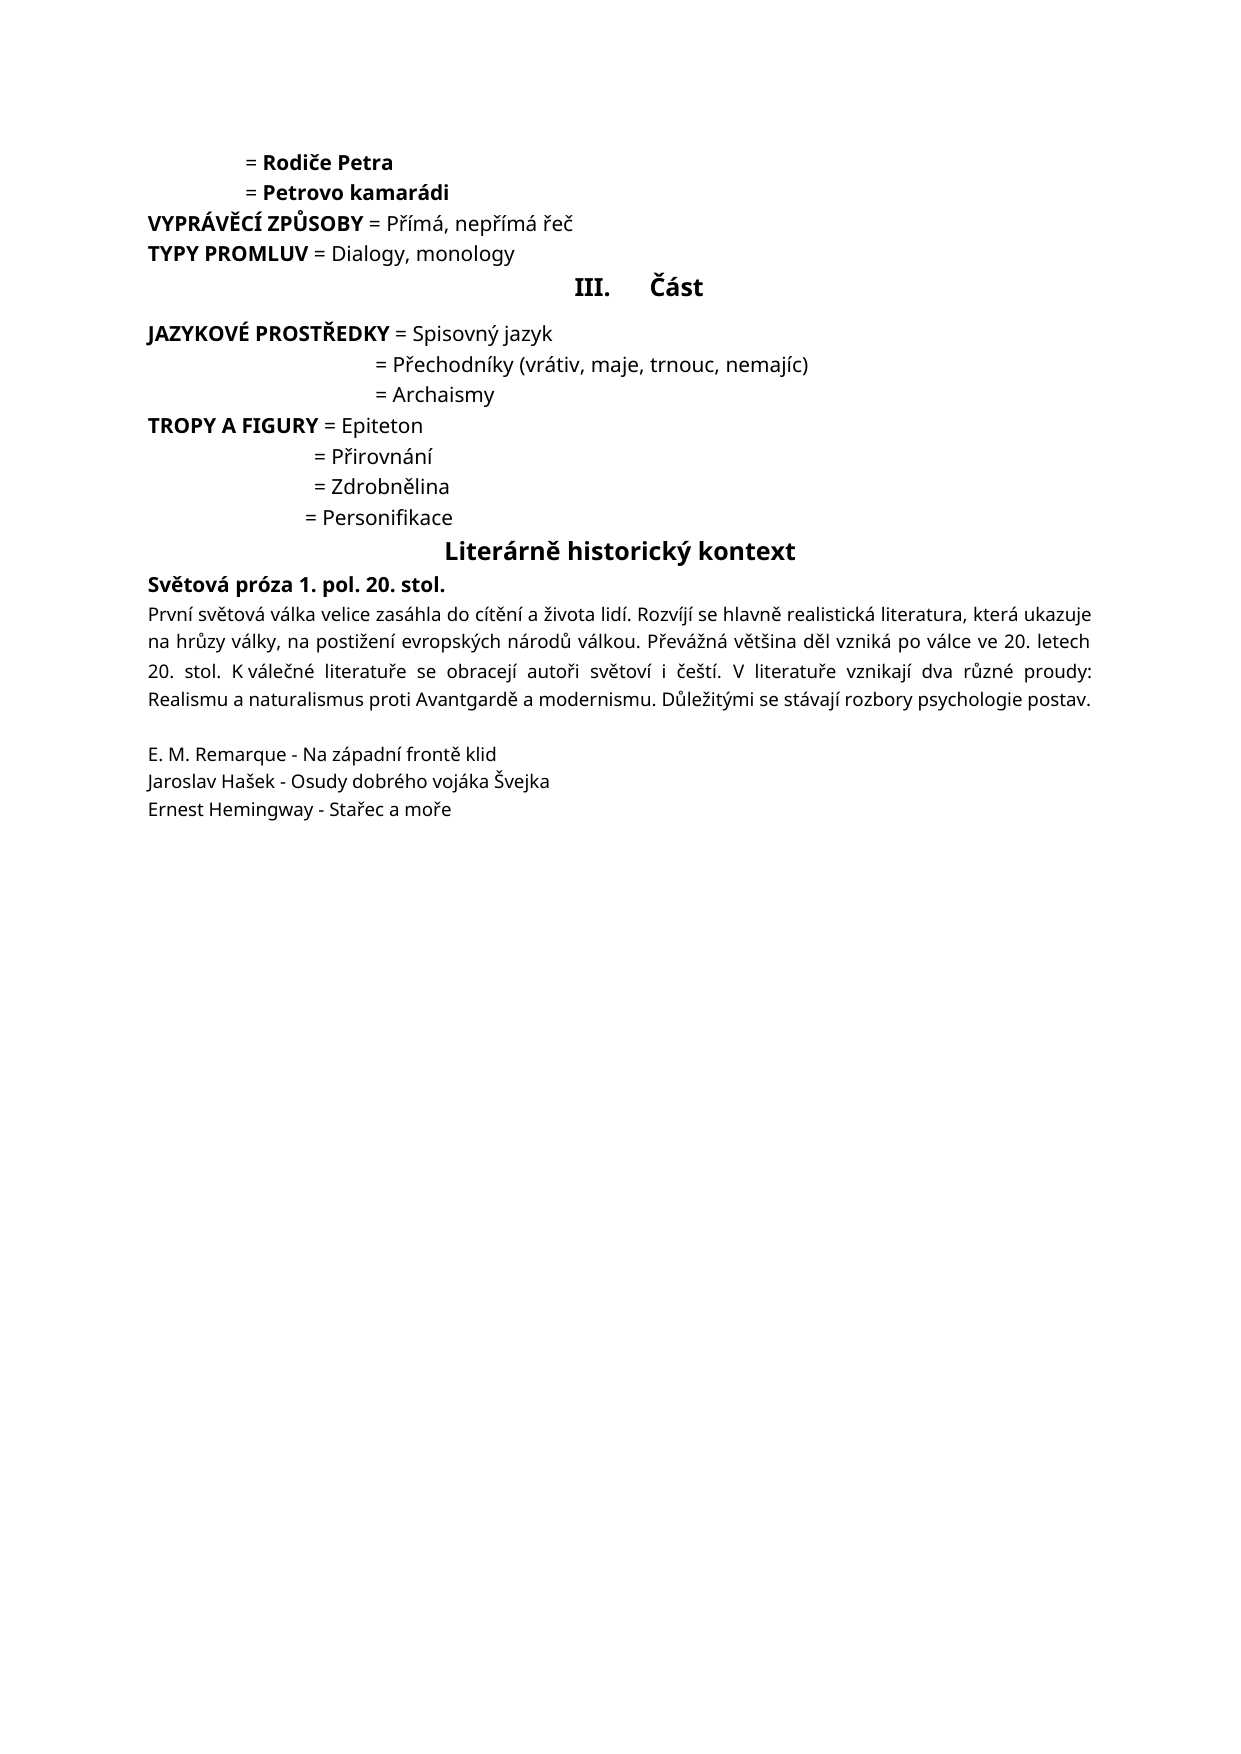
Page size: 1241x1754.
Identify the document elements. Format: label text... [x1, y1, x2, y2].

text = Petrovo kamarádi [148, 178, 1093, 207]
list = Přirovnání [298, 442, 1093, 470]
text VYPRÁVĚCÍ ZPŮSOBY = Přímá, nepřímá řeč [148, 209, 1093, 237]
text Jaroslav Hašek - Osudy dobrého vojáka Švejka [148, 769, 1093, 794]
text Světová próza 1. pol. 20. stol. [148, 571, 1093, 599]
text E. M. Remarque - Na západní frontě klid [148, 741, 1093, 767]
text = Rodiče Petra [148, 148, 1093, 176]
text Ernest Hemingway - Stařec a moře [148, 796, 1093, 822]
text První světová válka velice zasáhla do cítění a života lidí. Rozvíjí se hlavně realistická literatura, která ukazuje na hrůzy války, na postižení evropských národů válkou. Převážná většina děl vzniká po válce ve 20. letech 20. stol. K válečné literatuře se obracejí autoři světoví i čeští. V literatuře vznikají dva různé proudy: Realismu a naturalismus proti Avantgardě a modernismu. Důležitými se stávají rozbory psychologie postav. [148, 601, 1093, 712]
text = Archaismy [148, 381, 1093, 409]
text Literárně historický kontext [148, 534, 1093, 568]
text = Personifikace [148, 503, 1093, 532]
list = Zdrobnělina [298, 472, 1093, 501]
text TROPY A FIGURY = Epiteton [148, 411, 1093, 440]
list Část [185, 270, 1093, 304]
text JAZYKOVÉ PROSTŘEDKY = Spisovný jazyk [148, 319, 1093, 348]
text = Přechodníky (vrátiv, maje, trnouc, nemajíc) [148, 350, 1093, 378]
text TYPY PROMLUV = Dialogy, monology [148, 239, 1093, 268]
